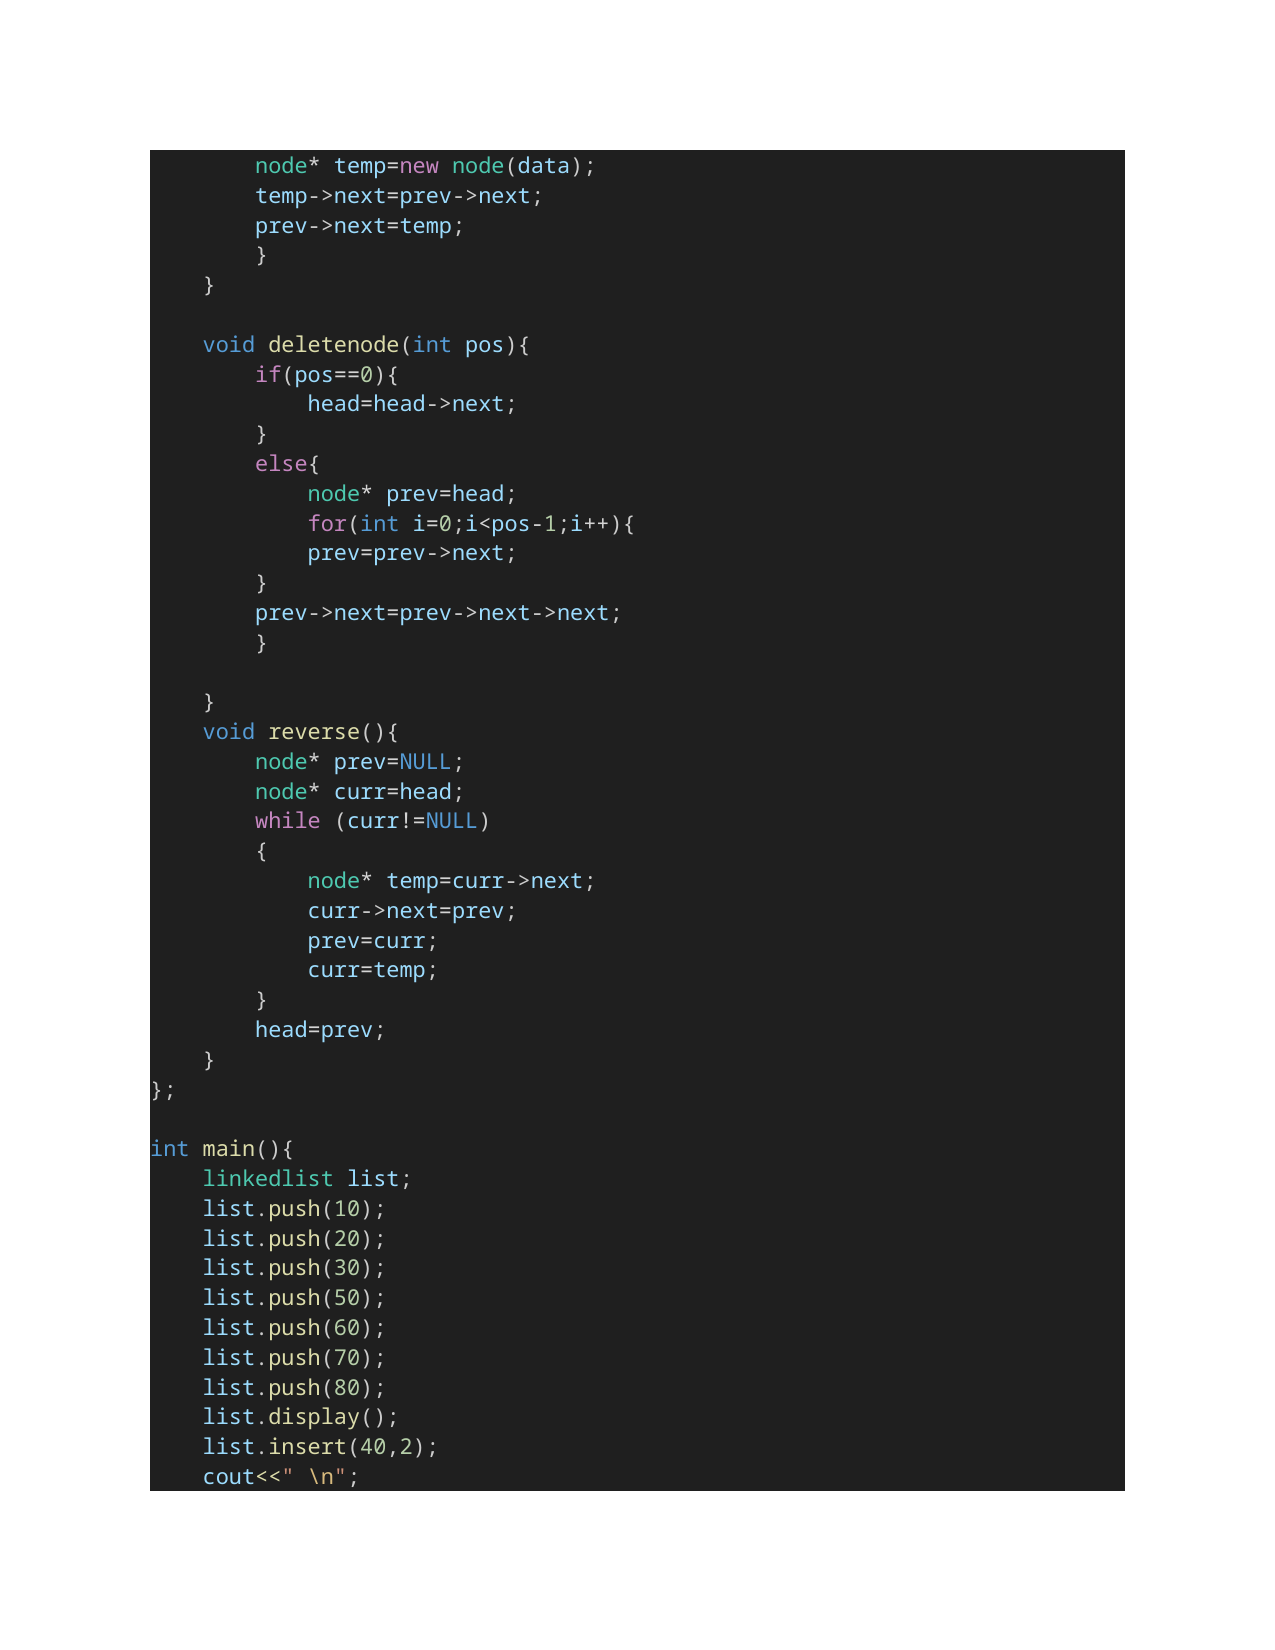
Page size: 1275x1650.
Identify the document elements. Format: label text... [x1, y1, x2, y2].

text for(int i=0;i<pos-1;i++){ [150, 507, 1125, 537]
text list.push(80); [150, 1371, 1125, 1401]
text int main(){ [150, 1133, 1125, 1163]
text prev=prev->next; [150, 537, 1125, 567]
text list.display(); [150, 1401, 1125, 1431]
text } [150, 269, 1125, 299]
text list.push(20); [150, 1222, 1125, 1252]
text list.push(30); [150, 1252, 1125, 1282]
text linkedlist list; [150, 1163, 1125, 1193]
text }; [150, 1073, 1125, 1103]
text node* prev=head; [150, 478, 1125, 507]
text } [150, 627, 1125, 656]
text } [150, 567, 1125, 597]
text temp->next=prev->next; [150, 180, 1125, 209]
text } [150, 239, 1125, 269]
text list.push(60); [150, 1312, 1125, 1342]
text list.push(50); [150, 1282, 1125, 1312]
text void deletenode(int pos){ [150, 329, 1125, 358]
text cout<<" \n"; [150, 1461, 1125, 1491]
text head=head->next; [150, 388, 1125, 418]
text if(pos==0){ [150, 358, 1125, 388]
text } [150, 984, 1125, 1014]
text node* temp=new node(data); [150, 150, 1125, 180]
text while (curr!=NULL) [150, 805, 1125, 835]
text } [150, 686, 1125, 716]
text list.push(70); [150, 1342, 1125, 1371]
text list.push(10); [150, 1193, 1125, 1222]
text head=prev; [150, 1014, 1125, 1044]
text node* temp=curr->next; [150, 865, 1125, 895]
text } [150, 418, 1125, 448]
text curr->next=prev; [150, 895, 1125, 924]
text prev->next=temp; [150, 209, 1125, 239]
text } [150, 1044, 1125, 1073]
text void reverse(){ [150, 716, 1125, 746]
text prev->next=prev->next->next; [150, 597, 1125, 627]
text node* curr=head; [150, 776, 1125, 805]
text { [150, 835, 1125, 865]
text node* prev=NULL; [150, 746, 1125, 776]
text curr=temp; [150, 954, 1125, 984]
text else{ [150, 448, 1125, 478]
text list.insert(40,2); [150, 1431, 1125, 1461]
text prev=curr; [150, 924, 1125, 954]
